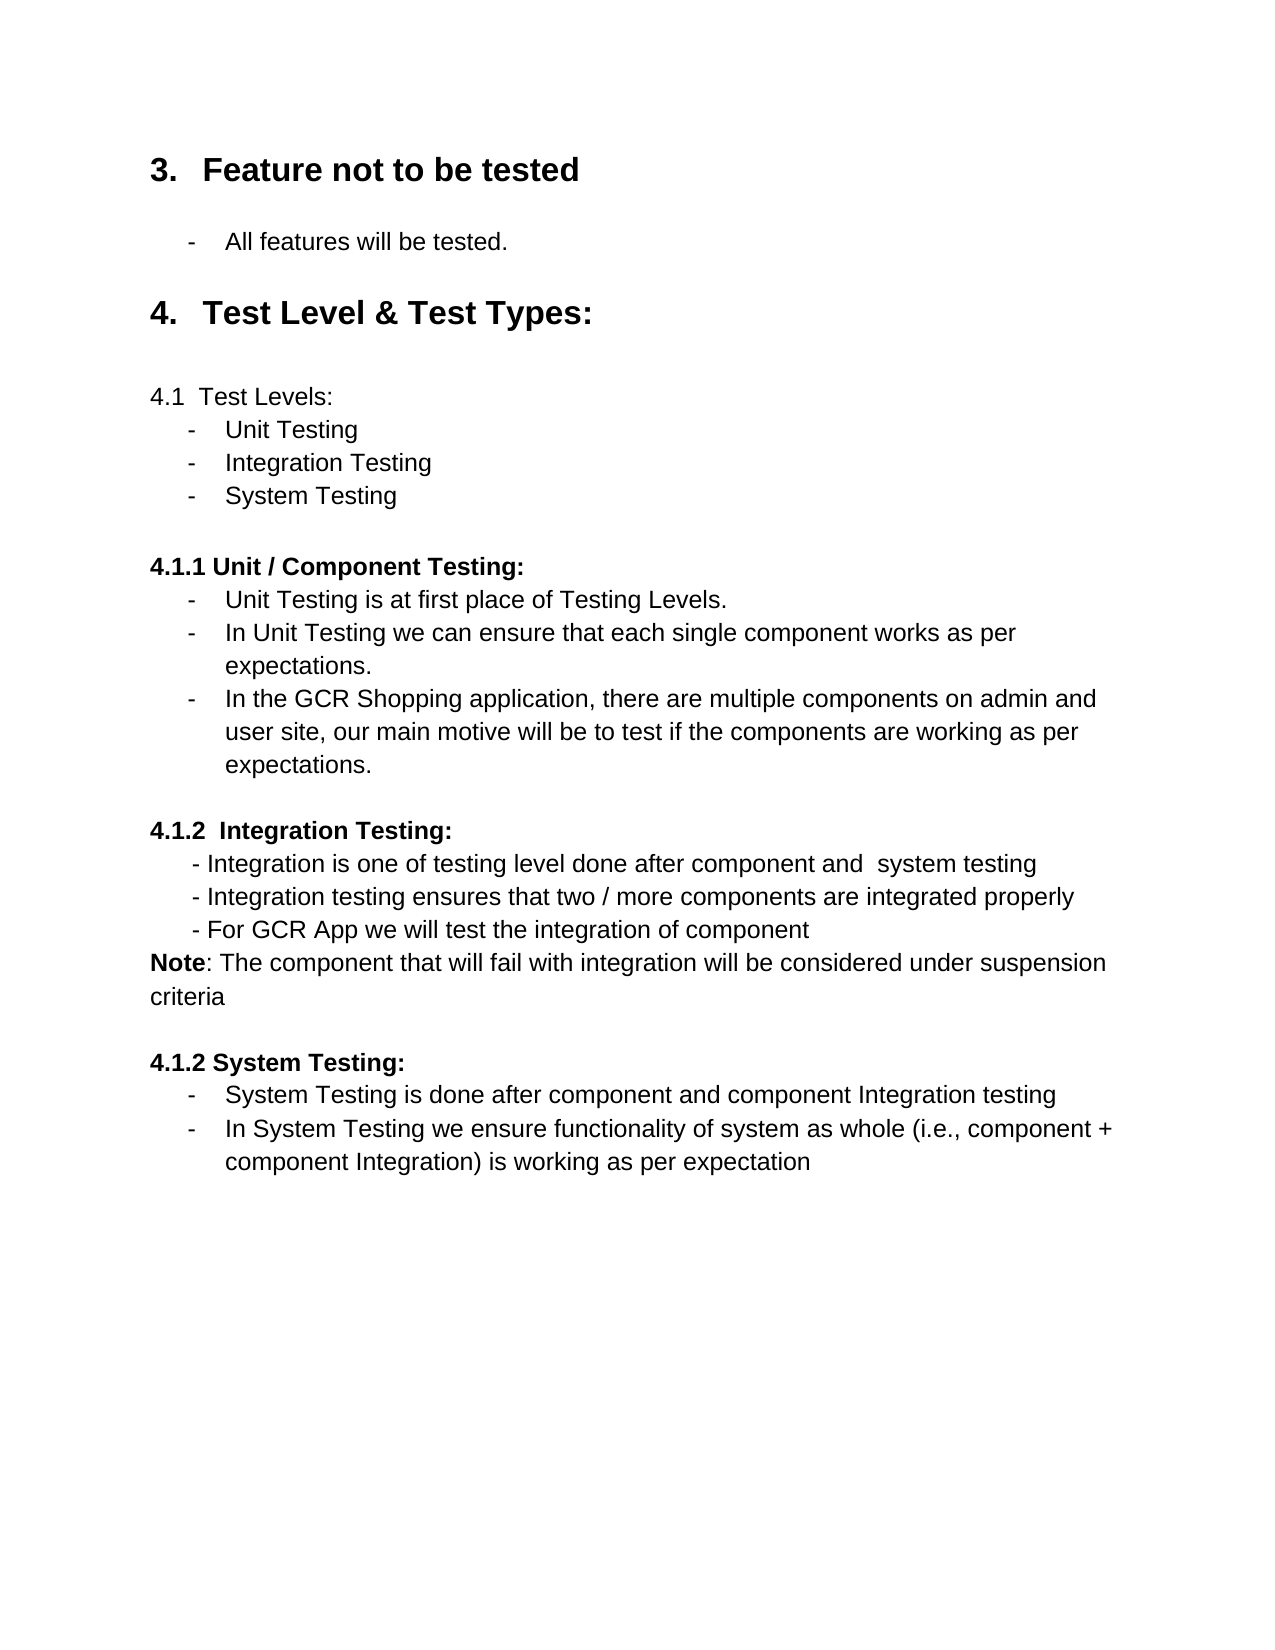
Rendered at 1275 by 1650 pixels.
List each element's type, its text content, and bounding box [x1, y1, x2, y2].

text - For GCR App we will test the integration of component Note: The component that will fail with integration will be considered under suspension criteria [150, 915, 1125, 1010]
text 4. Test Level & Test Types: [150, 293, 1125, 332]
list System Testing is done after component and component Integration testing [187, 1081, 1125, 1109]
text 4.1 Test Levels: [150, 382, 1125, 410]
list Unit Testing [187, 414, 1125, 443]
text 4.1.2 Integration Testing: [150, 816, 1125, 845]
text - Integration is one of testing level done after component and system testing [150, 849, 1125, 878]
text 4.1.1 Unit / Component Testing: [150, 552, 1125, 581]
list System Testing [187, 481, 1125, 509]
list Integration Testing [187, 448, 1125, 476]
list In Unit Testing we can ensure that each single component works as per expectations. [187, 618, 1125, 680]
list In the GCR Shopping application, there are multiple components on admin and user site, our main motive will be to test if the components are working as per expectations. [187, 684, 1125, 779]
list Unit Testing is at first place of Testing Levels. [187, 585, 1125, 614]
list In System Testing we ensure functionality of system as whole (i.e., component + component Integration) is working as per expectation [187, 1113, 1125, 1175]
text - Integration testing ensures that two / more components are integrated properly [150, 882, 1125, 911]
list All features will be tested. [187, 227, 1125, 256]
text 3. Feature not to be tested [150, 150, 1125, 188]
text 4.1.2 System Testing: [150, 1047, 1125, 1076]
